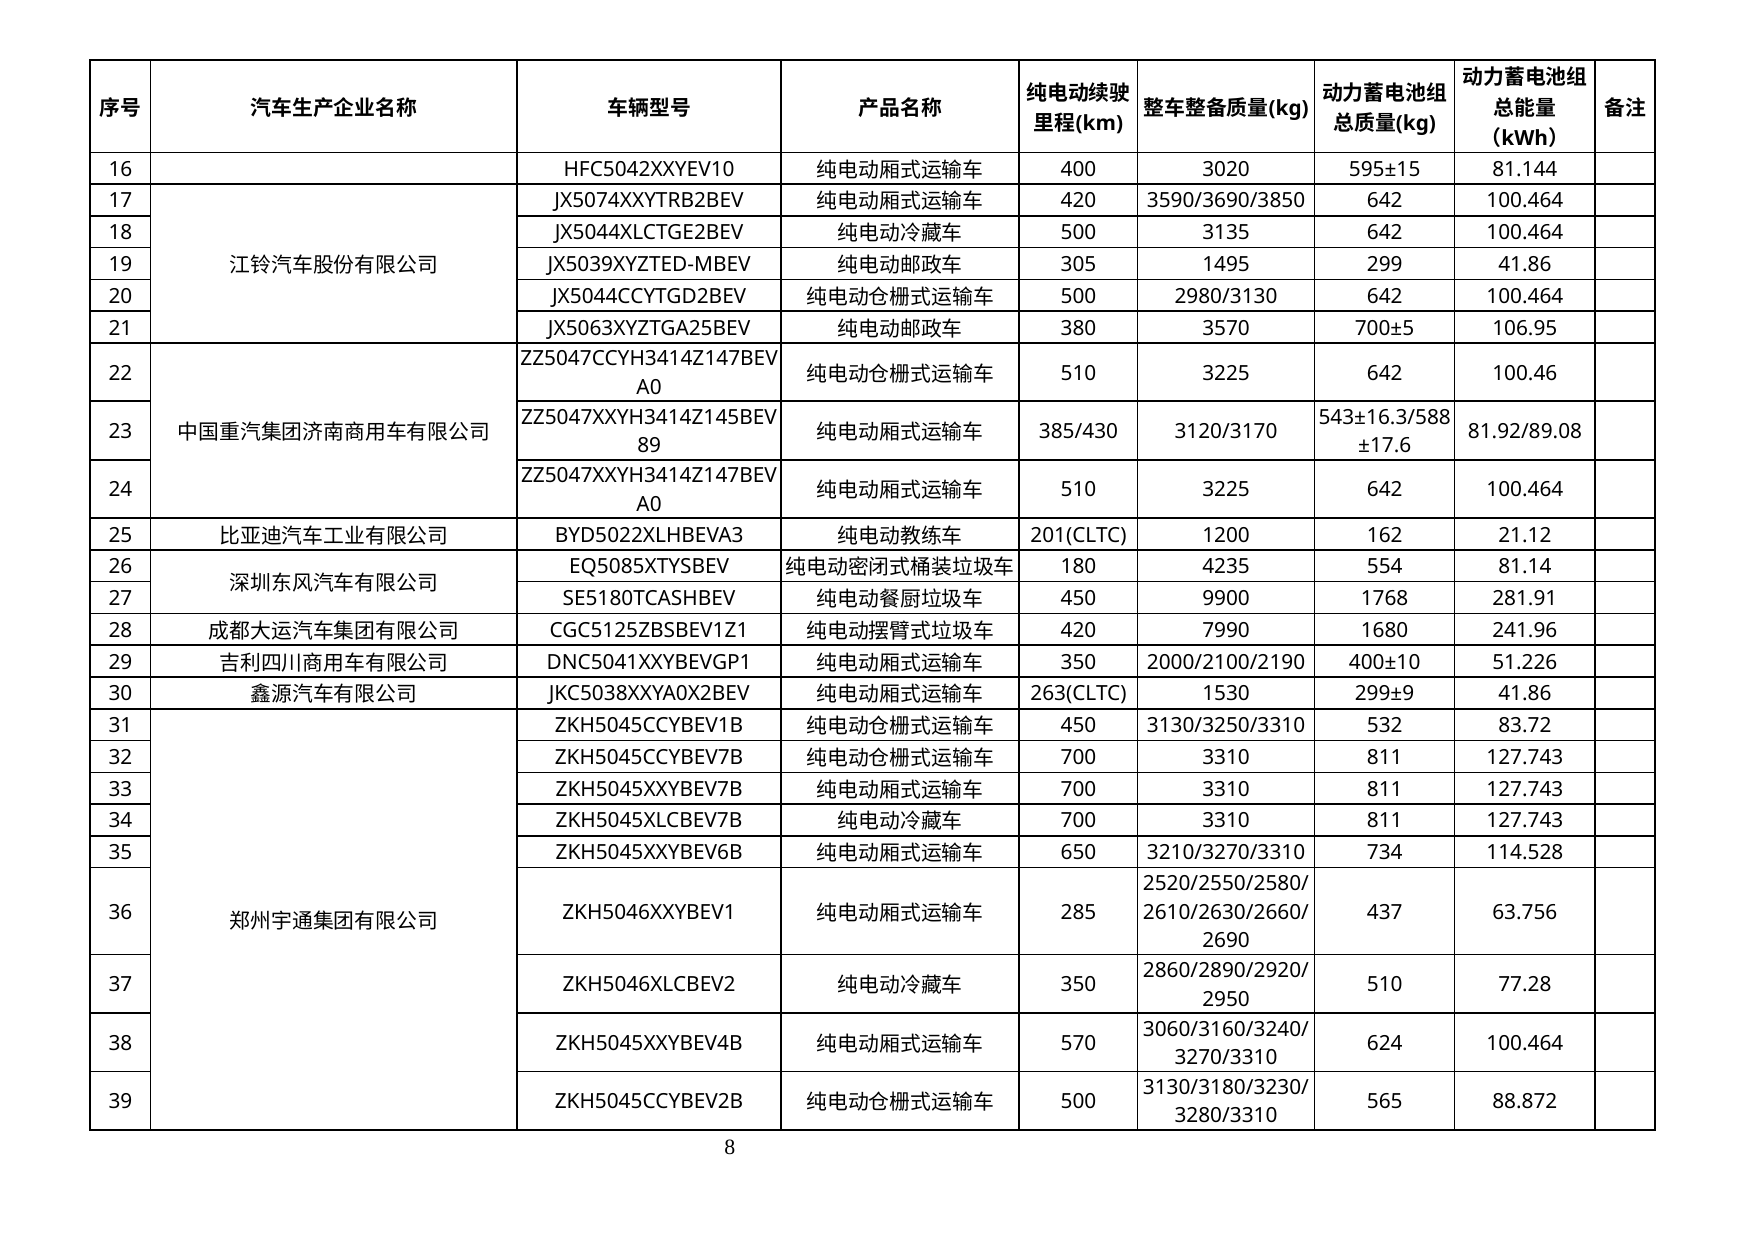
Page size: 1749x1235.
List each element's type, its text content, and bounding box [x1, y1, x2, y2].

table_cell 3120/3170 [1138, 402, 1314, 459]
table_cell 纯电动厢式运输车 [782, 773, 1018, 803]
table_cell [1596, 153, 1654, 183]
table_cell 700 [1020, 741, 1137, 771]
table_cell 1768 [1315, 582, 1454, 613]
table_cell [1596, 1072, 1654, 1129]
table_cell 34 [91, 805, 150, 835]
table_cell 595±15 [1315, 153, 1454, 183]
table_header 车辆型号 [518, 61, 780, 151]
table_cell 642 [1315, 461, 1454, 517]
table_cell 2980/3130 [1138, 280, 1314, 310]
table_cell 纯电动教练车 [782, 519, 1018, 549]
table_cell 3130/3180/3230/3280/3310 [1138, 1072, 1314, 1129]
table_cell 437 [1315, 868, 1454, 954]
table_cell 734 [1315, 837, 1454, 867]
table_cell 38 [91, 1014, 150, 1071]
table_cell 纯电动冷藏车 [782, 805, 1018, 835]
table_cell 3130/3250/3310 [1138, 710, 1314, 740]
table_cell 纯电动厢式运输车 [782, 402, 1018, 459]
table_cell JX5063XYZTGA25BEV [518, 312, 780, 342]
table_cell ZKH5045XXYBEV6B [518, 837, 780, 867]
table_cell [1596, 955, 1654, 1012]
table_cell 39 [91, 1072, 150, 1129]
table_cell 100.464 [1455, 461, 1594, 517]
table_cell 7990 [1138, 614, 1314, 644]
table_cell 16 [91, 153, 150, 183]
table_cell 127.743 [1455, 741, 1594, 771]
table_cell DNC5041XXYBEVGP1 [518, 646, 780, 676]
table_cell 281.91 [1455, 582, 1594, 613]
table_cell 570 [1020, 1014, 1137, 1071]
table_cell ZKH5045XLCBEV7B [518, 805, 780, 835]
table_cell CGC5125ZBSBEV1Z1 [518, 614, 780, 644]
table_cell 32 [91, 741, 150, 771]
table_cell 420 [1020, 614, 1137, 644]
table_cell [1596, 741, 1654, 771]
table_cell 114.528 [1455, 837, 1594, 867]
table_cell JKC5038XXYA0X2BEV [518, 678, 780, 708]
table_cell 21 [91, 312, 150, 342]
table_cell 554 [1315, 551, 1454, 581]
table_cell [1596, 710, 1654, 740]
table_cell [1596, 185, 1654, 215]
table_header 动力蓄电池组总能量（kWh） [1455, 61, 1594, 151]
table_cell 41.86 [1455, 678, 1594, 708]
table_cell [1596, 582, 1654, 613]
table_cell [1596, 402, 1654, 459]
table_cell 3225 [1138, 344, 1314, 400]
table_cell [1596, 868, 1654, 954]
table_cell 2520/2550/2580/2610/2630/2660/2690 [1138, 868, 1314, 954]
table_cell EQ5085XTYSBEV [518, 551, 780, 581]
table_cell 1530 [1138, 678, 1314, 708]
table_cell 3310 [1138, 773, 1314, 803]
table_cell 纯电动厢式运输车 [782, 1014, 1018, 1071]
table_cell 700 [1020, 773, 1137, 803]
table_cell ZKH5046XLCBEV2 [518, 955, 780, 1012]
table_cell 350 [1020, 646, 1137, 676]
table_cell [1596, 678, 1654, 708]
table_cell 纯电动仓栅式运输车 [782, 1072, 1018, 1129]
table_cell 106.95 [1455, 312, 1594, 342]
table_cell 510 [1020, 461, 1137, 517]
table_cell 22 [91, 344, 150, 400]
table_cell 21.12 [1455, 519, 1594, 549]
table_cell 100.464 [1455, 185, 1594, 215]
table_cell 36 [91, 868, 150, 954]
table_cell 543±16.3/588±17.6 [1315, 402, 1454, 459]
table_cell 100.464 [1455, 1014, 1594, 1071]
table_cell 20 [91, 280, 150, 310]
table_cell 650 [1020, 837, 1137, 867]
table_cell 77.28 [1455, 955, 1594, 1012]
table_cell 26 [91, 551, 150, 581]
table_cell 41.86 [1455, 248, 1594, 278]
table_header 整车整备质量(kg) [1138, 61, 1314, 151]
table_cell [1596, 646, 1654, 676]
table_cell 285 [1020, 868, 1137, 954]
table_cell 2860/2890/2920/2950 [1138, 955, 1314, 1012]
table_cell [1596, 344, 1654, 400]
table_cell ZKH5045XXYBEV7B [518, 773, 780, 803]
table_cell 162 [1315, 519, 1454, 549]
table_header 动力蓄电池组总质量(kg) [1315, 61, 1454, 151]
table_cell 100.46 [1455, 344, 1594, 400]
table_cell 510 [1020, 344, 1137, 400]
table_cell 纯电动厢式运输车 [782, 868, 1018, 954]
table_cell 27 [91, 582, 150, 613]
table_cell [1596, 837, 1654, 867]
table_cell 510 [1315, 955, 1454, 1012]
table_cell ZKH5045CCYBEV1B [518, 710, 780, 740]
table_cell 81.14 [1455, 551, 1594, 581]
table_cell 127.743 [1455, 805, 1594, 835]
table_cell 24 [91, 461, 150, 517]
table_cell 100.464 [1455, 217, 1594, 247]
table_cell 纯电动仓栅式运输车 [782, 741, 1018, 771]
table_cell ZZ5047XXYH3414Z145BEV89 [518, 402, 780, 459]
table_cell 532 [1315, 710, 1454, 740]
table_cell 31 [91, 710, 150, 740]
table_cell ZZ5047XXYH3414Z147BEVA0 [518, 461, 780, 517]
table_cell 37 [91, 955, 150, 1012]
table_cell [1596, 519, 1654, 549]
table_cell 500 [1020, 1072, 1137, 1129]
table_cell 100.464 [1455, 280, 1594, 310]
table_cell 1680 [1315, 614, 1454, 644]
table_cell [1596, 280, 1654, 310]
table_cell [1596, 1014, 1654, 1071]
table_cell 385/430 [1020, 402, 1137, 459]
table_cell HFC5042XXYEV10 [518, 153, 780, 183]
table_cell 28 [91, 614, 150, 644]
table_cell 比亚迪汽车工业有限公司 [151, 519, 516, 549]
table_cell SE5180TCASHBEV [518, 582, 780, 613]
table_cell 纯电动仓栅式运输车 [782, 710, 1018, 740]
table_cell 3135 [1138, 217, 1314, 247]
table_cell 201(CLTC) [1020, 519, 1137, 549]
table_cell 420 [1020, 185, 1137, 215]
table_cell 2000/2100/2190 [1138, 646, 1314, 676]
table_cell 纯电动邮政车 [782, 312, 1018, 342]
table_cell 127.743 [1455, 773, 1594, 803]
table_cell 3310 [1138, 741, 1314, 771]
table_cell 纯电动厢式运输车 [782, 153, 1018, 183]
table_cell 180 [1020, 551, 1137, 581]
table_cell 305 [1020, 248, 1137, 278]
table_cell [1596, 614, 1654, 644]
table_cell 纯电动厢式运输车 [782, 678, 1018, 708]
table_cell 17 [91, 185, 150, 215]
table_cell 3590/3690/3850 [1138, 185, 1314, 215]
table_cell 纯电动仓栅式运输车 [782, 280, 1018, 310]
table_cell 811 [1315, 773, 1454, 803]
table_header 产品名称 [782, 61, 1018, 151]
table_cell 299 [1315, 248, 1454, 278]
table_cell 纯电动密闭式桶装垃圾车 [782, 551, 1018, 581]
table_cell [1596, 217, 1654, 247]
table_cell 811 [1315, 741, 1454, 771]
table_cell ZKH5046XXYBEV1 [518, 868, 780, 954]
table_cell 1200 [1138, 519, 1314, 549]
table_cell 450 [1020, 582, 1137, 613]
table_cell 35 [91, 837, 150, 867]
table_cell 郑州宇通集团有限公司 [151, 710, 516, 1129]
table_cell [1596, 248, 1654, 278]
table_header 备注 [1596, 61, 1654, 151]
table_cell 624 [1315, 1014, 1454, 1071]
table_cell 成都大运汽车集团有限公司 [151, 614, 516, 644]
table_cell 350 [1020, 955, 1137, 1012]
table_cell 纯电动冷藏车 [782, 217, 1018, 247]
table_cell [1596, 461, 1654, 517]
table_cell 81.92/89.08 [1455, 402, 1594, 459]
table_cell 88.872 [1455, 1072, 1594, 1129]
table_cell 30 [91, 678, 150, 708]
table_cell 33 [91, 773, 150, 803]
table_cell 500 [1020, 217, 1137, 247]
table_cell 纯电动冷藏车 [782, 955, 1018, 1012]
table_cell 吉利四川商用车有限公司 [151, 646, 516, 676]
table_cell [1596, 551, 1654, 581]
table_cell 263(CLTC) [1020, 678, 1137, 708]
table_cell 18 [91, 217, 150, 247]
table_cell 700 [1020, 805, 1137, 835]
table_cell ZKH5045CCYBEV7B [518, 741, 780, 771]
table_cell ZKH5045CCYBEV2B [518, 1072, 780, 1129]
table_header 汽车生产企业名称 [151, 61, 516, 151]
table_header 序号 [91, 61, 150, 151]
table_cell 642 [1315, 280, 1454, 310]
table_cell 纯电动邮政车 [782, 248, 1018, 278]
table_cell ZKH5045XXYBEV4B [518, 1014, 780, 1071]
table_cell 鑫源汽车有限公司 [151, 678, 516, 708]
table_cell 299±9 [1315, 678, 1454, 708]
table_cell BYD5022XLHBEVA3 [518, 519, 780, 549]
table_cell 3310 [1138, 805, 1314, 835]
table_cell 380 [1020, 312, 1137, 342]
table_cell 565 [1315, 1072, 1454, 1129]
table_cell 中国重汽集团济南商用车有限公司 [151, 344, 516, 517]
table_cell 29 [91, 646, 150, 676]
table_cell 81.144 [1455, 153, 1594, 183]
table_cell 3060/3160/3240/3270/3310 [1138, 1014, 1314, 1071]
table_cell 9900 [1138, 582, 1314, 613]
table_cell 25 [91, 519, 150, 549]
table_cell 642 [1315, 344, 1454, 400]
table_cell 811 [1315, 805, 1454, 835]
table_cell JX5044CCYTGD2BEV [518, 280, 780, 310]
table_cell [1596, 312, 1654, 342]
table_cell [1596, 773, 1654, 803]
table_cell 642 [1315, 185, 1454, 215]
table_cell 642 [1315, 217, 1454, 247]
table_cell 江铃汽车股份有限公司 [151, 185, 516, 342]
table_cell 1495 [1138, 248, 1314, 278]
table_cell 纯电动厢式运输车 [782, 646, 1018, 676]
table_cell 400 [1020, 153, 1137, 183]
table_cell 3020 [1138, 153, 1314, 183]
table_cell 241.96 [1455, 614, 1594, 644]
table_cell JX5039XYZTED-MBEV [518, 248, 780, 278]
table_cell 23 [91, 402, 150, 459]
table_cell 纯电动摆臂式垃圾车 [782, 614, 1018, 644]
table_cell 纯电动厢式运输车 [782, 837, 1018, 867]
table_cell 63.756 [1455, 868, 1594, 954]
table_cell 4235 [1138, 551, 1314, 581]
table_cell 纯电动餐厨垃圾车 [782, 582, 1018, 613]
table_cell 深圳东风汽车有限公司 [151, 551, 516, 613]
table_cell 450 [1020, 710, 1137, 740]
table_cell 纯电动厢式运输车 [782, 461, 1018, 517]
table_cell 19 [91, 248, 150, 278]
table_cell 51.226 [1455, 646, 1594, 676]
table_cell 400±10 [1315, 646, 1454, 676]
table_cell 纯电动厢式运输车 [782, 185, 1018, 215]
table_cell 3225 [1138, 461, 1314, 517]
table_cell 3210/3270/3310 [1138, 837, 1314, 867]
table_cell 700±5 [1315, 312, 1454, 342]
table_header 纯电动续驶里程(km) [1020, 61, 1137, 151]
table_cell JX5074XXYTRB2BEV [518, 185, 780, 215]
table_cell 3570 [1138, 312, 1314, 342]
table_cell 83.72 [1455, 710, 1594, 740]
table_cell 500 [1020, 280, 1137, 310]
table_cell [1596, 805, 1654, 835]
table_cell ZZ5047CCYH3414Z147BEVA0 [518, 344, 780, 400]
table_cell 纯电动仓栅式运输车 [782, 344, 1018, 400]
table_cell JX5044XLCTGE2BEV [518, 217, 780, 247]
